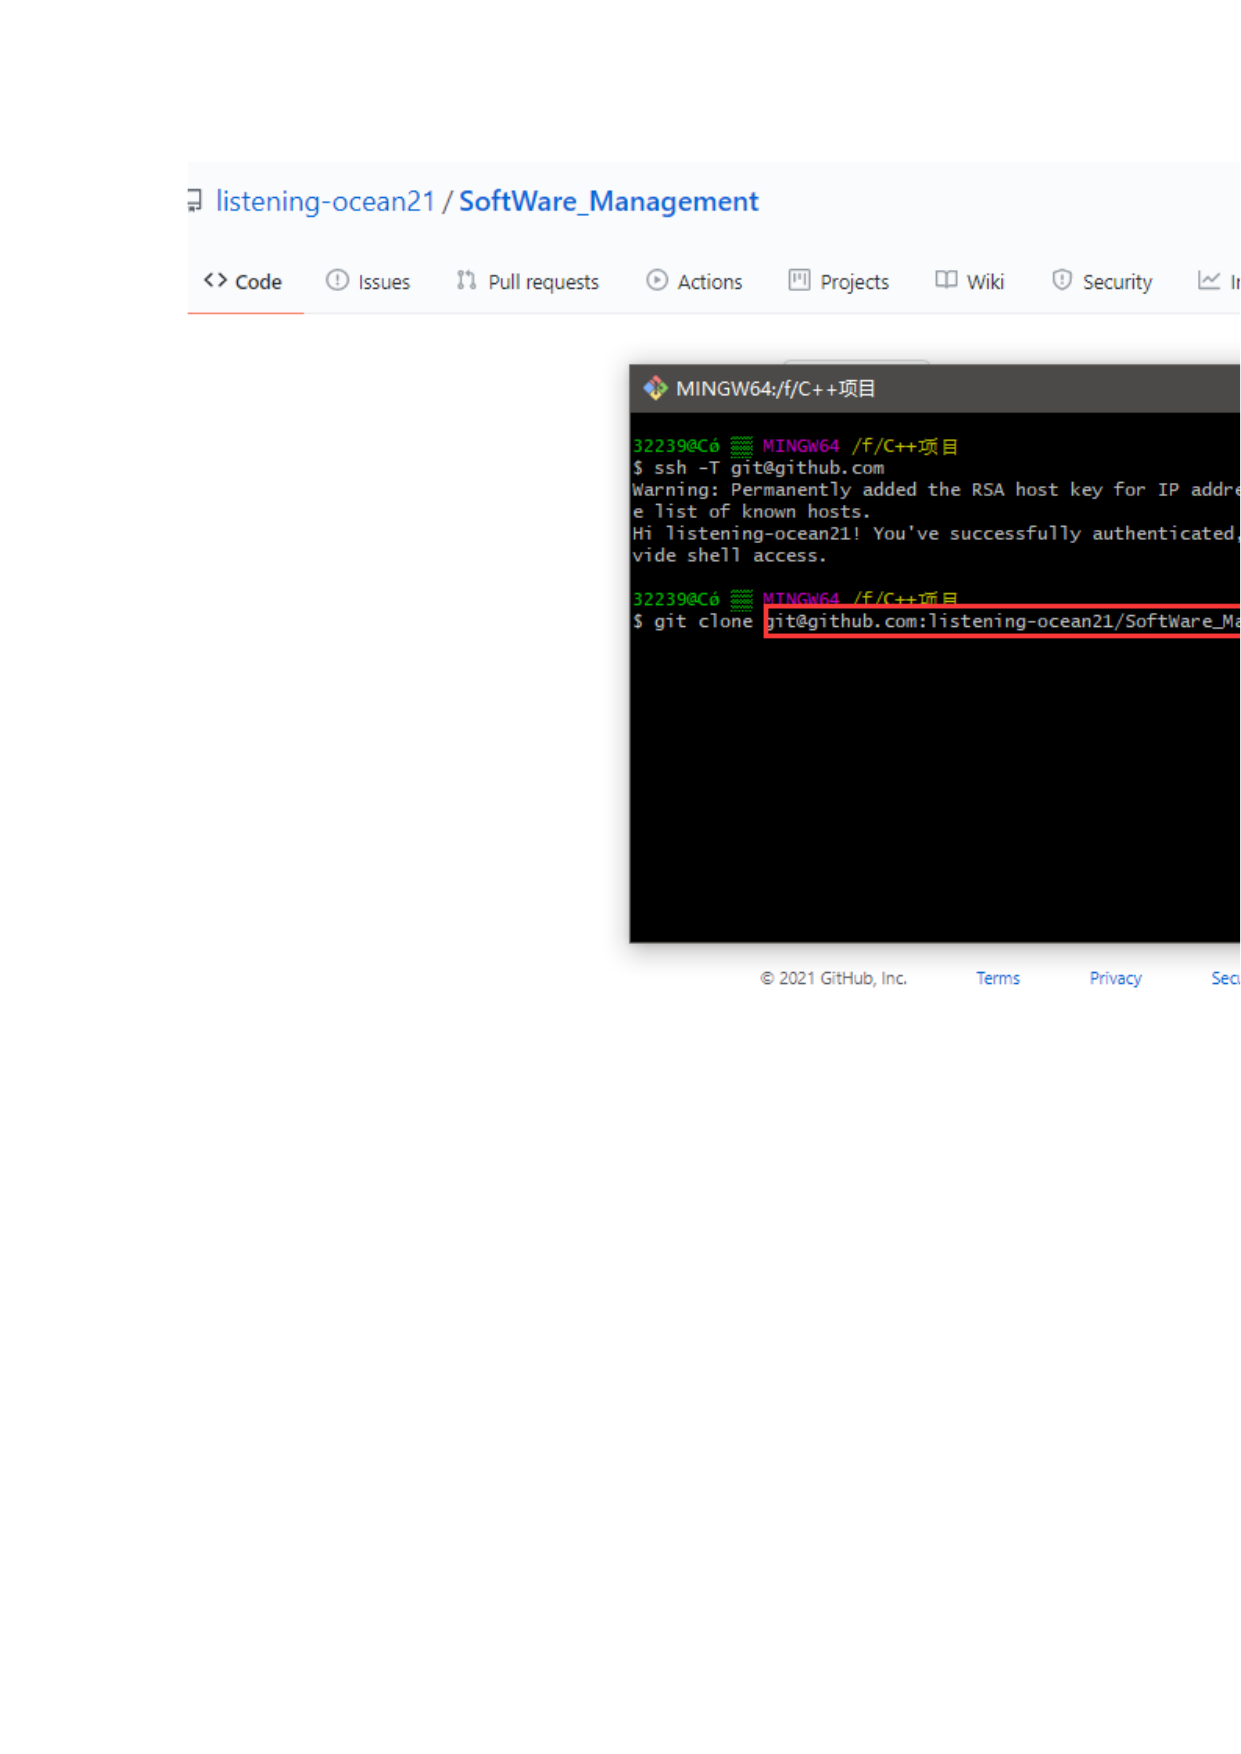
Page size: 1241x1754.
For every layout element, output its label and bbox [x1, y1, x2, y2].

picture [187, 162, 1241, 1019]
